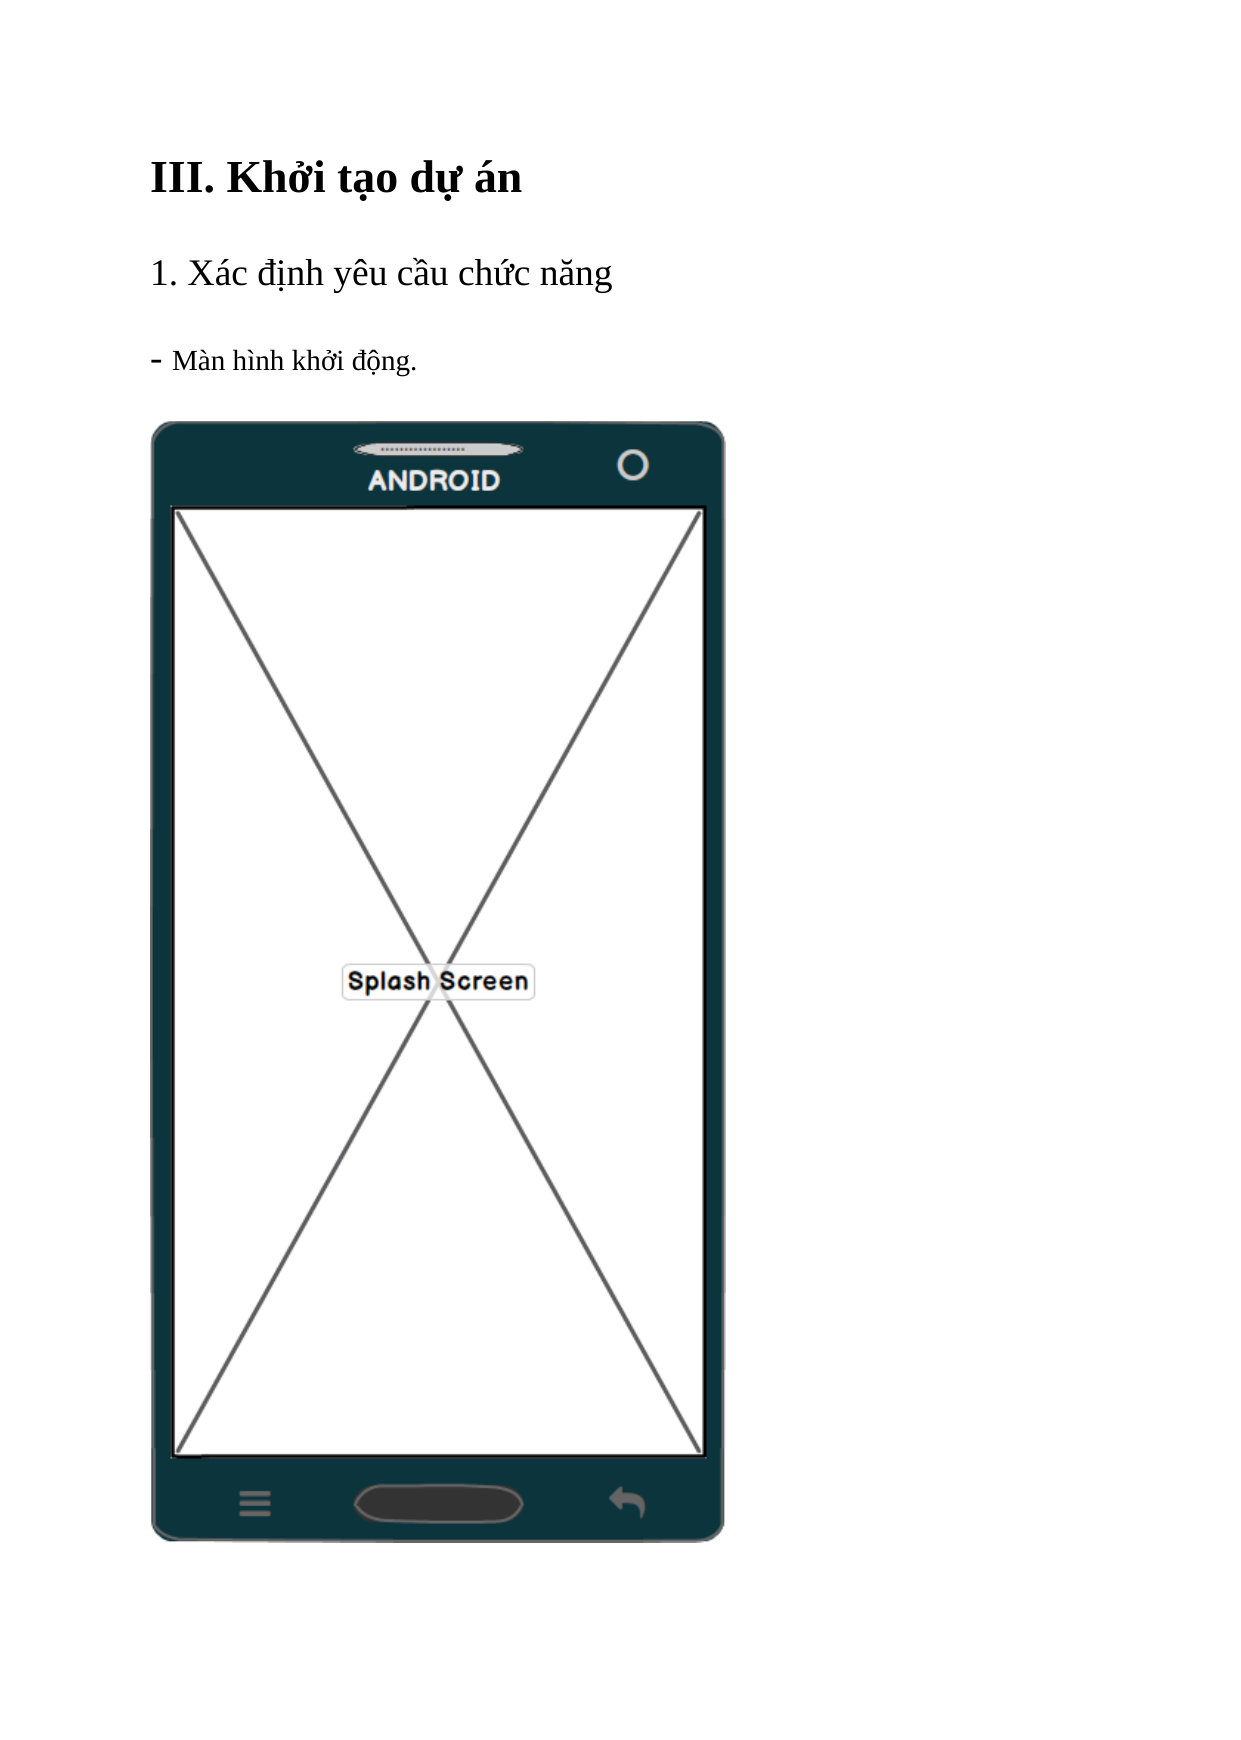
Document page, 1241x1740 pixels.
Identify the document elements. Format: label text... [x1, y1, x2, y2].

text 1. Xác định yêu cầu chức năng [150, 250, 1090, 293]
text - Màn hình khởi động. [150, 335, 1090, 378]
picture [150, 421, 726, 1543]
text III. Khởi tạo dự án [150, 150, 1090, 203]
